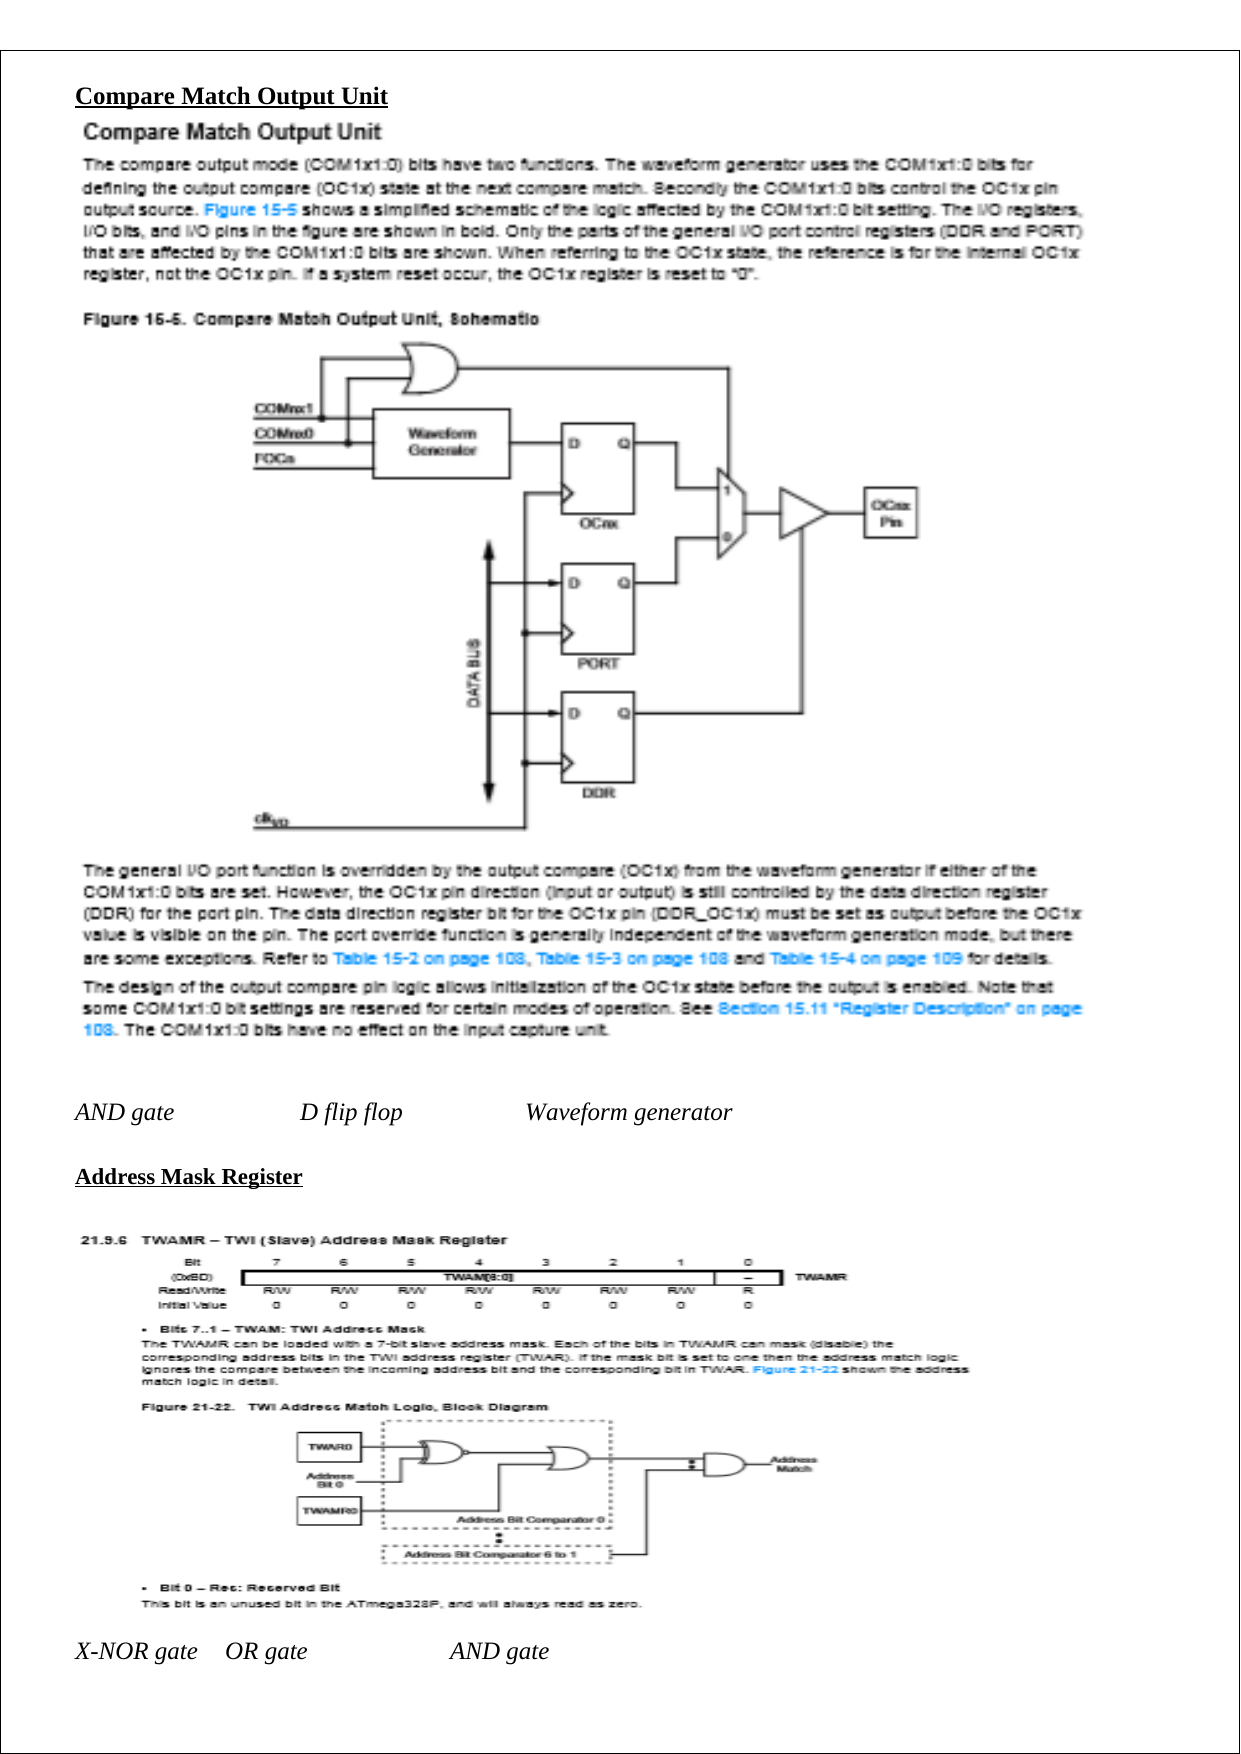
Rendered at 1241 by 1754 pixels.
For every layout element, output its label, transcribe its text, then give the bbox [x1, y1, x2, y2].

list Address Mask Register [75, 1163, 1239, 1189]
list X-NOR gate OR gate AND gate [75, 1636, 1239, 1665]
list AND gate D flip flop Waveform generator [75, 1097, 1239, 1126]
picture [75, 114, 1122, 1072]
picture [75, 1223, 1025, 1633]
